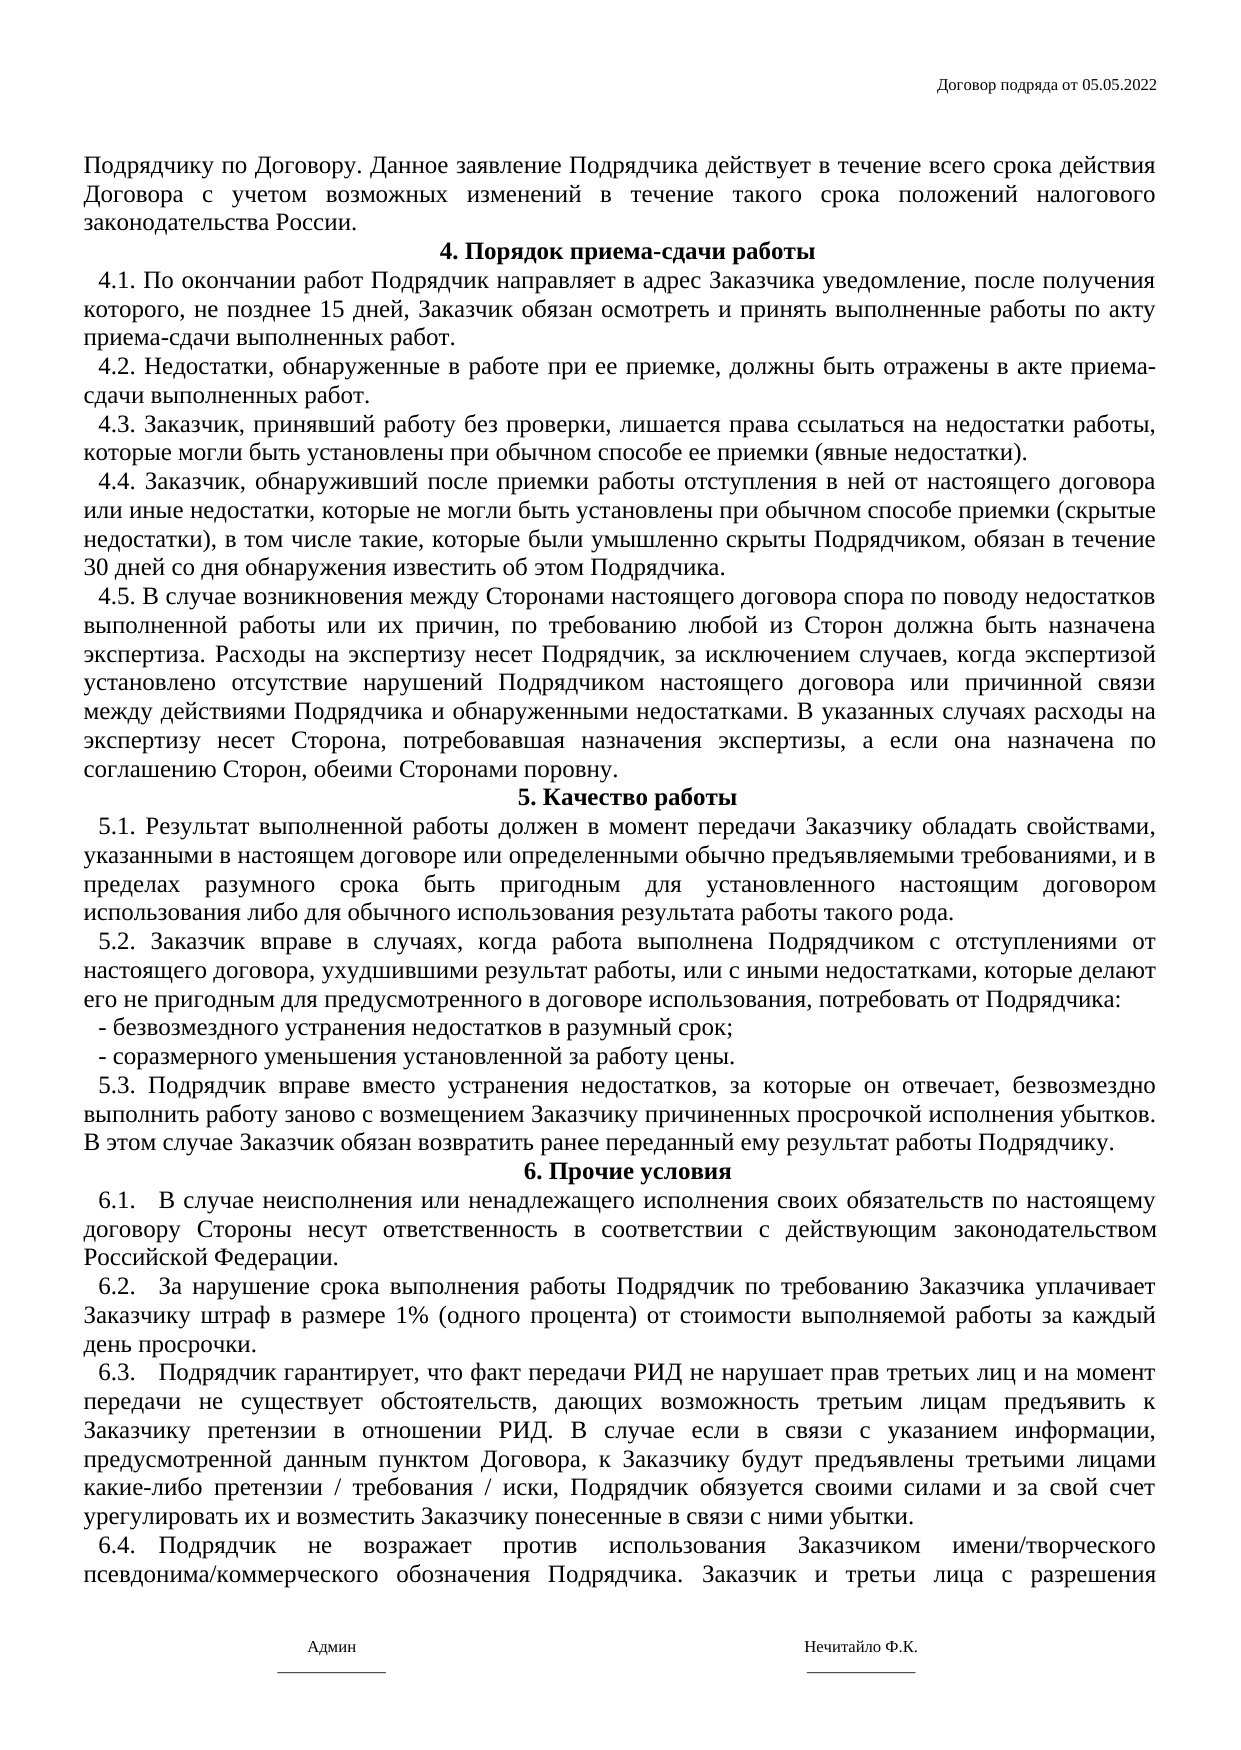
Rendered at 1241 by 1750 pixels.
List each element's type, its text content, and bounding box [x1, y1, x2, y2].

list В случае неисполнения или ненадлежащего исполнения своих обязательств по настоящему договору Стороны несут ответственность в соответствии с действующим законодательством Российской Федерации. [83, 1185, 1157, 1271]
subtitle 5. Качество работы [83, 782, 1157, 811]
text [83, 150, 1157, 236]
text 4.5. В случае возникновения между Сторонами настоящего договора спора по поводу недостатков выполненной работы или их причин, по требованию любой из Сторон должна быть назначена экспертиза. Расходы на экспертизу несет Подрядчик, за исключением случаев, когда экспертизой установлено отсутствие нарушений Подрядчиком настоящего договора или причинной связи между действиями Подрядчика и обнаруженными недостатками. В указанных случаях расходы на экспертизу несет Сторона, потребовавшая назначения экспертизы, а если она назначена по соглашению Сторон, обеими Сторонами поровну. [83, 581, 1157, 782]
text 4.2. Недостатки, обнаруженные в работе при ее приемке, должны быть отражены в акте приема-сдачи выполненных работ. [83, 351, 1157, 409]
text 5.2. Заказчик вправе в случаях, когда работа выполнена Подрядчиком с отступлениями от настоящего договора, ухудшившими результат работы, или с иными недостатками, которые делают его не пригодным для предусмотренного в договоре использования, потребовать от Подрядчика: [83, 926, 1157, 1012]
text 5.3. Подрядчик вправе вместо устранения недостатков, за которые он отвечает, безвозмездно выполнить работу заново с возмещением Заказчику причиненных просрочкой исполнения убытков. В этом случае Заказчик обязан возвратить ранее переданный ему результат работы Подрядчику. [83, 1070, 1157, 1156]
text - безвозмездного устранения недостатков в разумный срок; [83, 1012, 1157, 1041]
list За нарушение срока выполнения работы Подрядчик по требованию Заказчика уплачивает Заказчику штраф в размере 1% (одного процента) от стоимости выполняемой работы за каждый день просрочки. [83, 1271, 1157, 1357]
subtitle 4. Порядок приема-сдачи работы [83, 236, 1157, 265]
text 5.1. Результат выполненной работы должен в момент передачи Заказчику обладать свойствами, указанными в настоящем договоре или определенными обычно предъявляемыми требованиями, и в пределах разумного срока быть пригодным для установленного настоящим договором использования либо для обычного использования результата работы такого рода. [83, 811, 1157, 926]
text 4.1. По окончании работ Подрядчик направляет в адрес Заказчика уведомление, после получения которого, не позднее 15 дней, Заказчик обязан осмотреть и принять выполненные работы по акту приема-сдачи выполненных работ. [83, 265, 1157, 351]
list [83, 1530, 1157, 1587]
text 4.3. Заказчик, принявший работу без проверки, лишается права ссылаться на недостатки работы, которые могли быть установлены при обычном способе ее приемки (явные недостатки). [83, 409, 1157, 466]
text - соразмерного уменьшения установленной за работу цены. [83, 1041, 1157, 1070]
text 4.4. Заказчик, обнаруживший после приемки работы отступления в ней от настоящего договора или иные недостатки, которые не могли быть установлены при обычном способе приемки (скрытые недостатки), в том числе такие, которые были умышленно скрыты Подрядчиком, обязан в течение 30 дней со дня обнаружения известить об этом Подрядчика. [83, 466, 1157, 581]
subtitle 6. Прочие условия [83, 1156, 1157, 1185]
list Подрядчик гарантирует, что факт передачи РИД не нарушает прав третьих лиц и на момент передачи не существует обстоятельств, дающих возможность третьим лицам предъявить к Заказчику претензии в отношении РИД. В случае если в связи с указанием информации, предусмотренной данным пунктом Договора, к Заказчику будут предъявлены третьими лицами какие-либо претензии / требования / иски, Подрядчик обязуется своими силами и за свой счет урегулировать их и возместить Заказчику понесенные в связи с ними убытки. [83, 1357, 1157, 1530]
